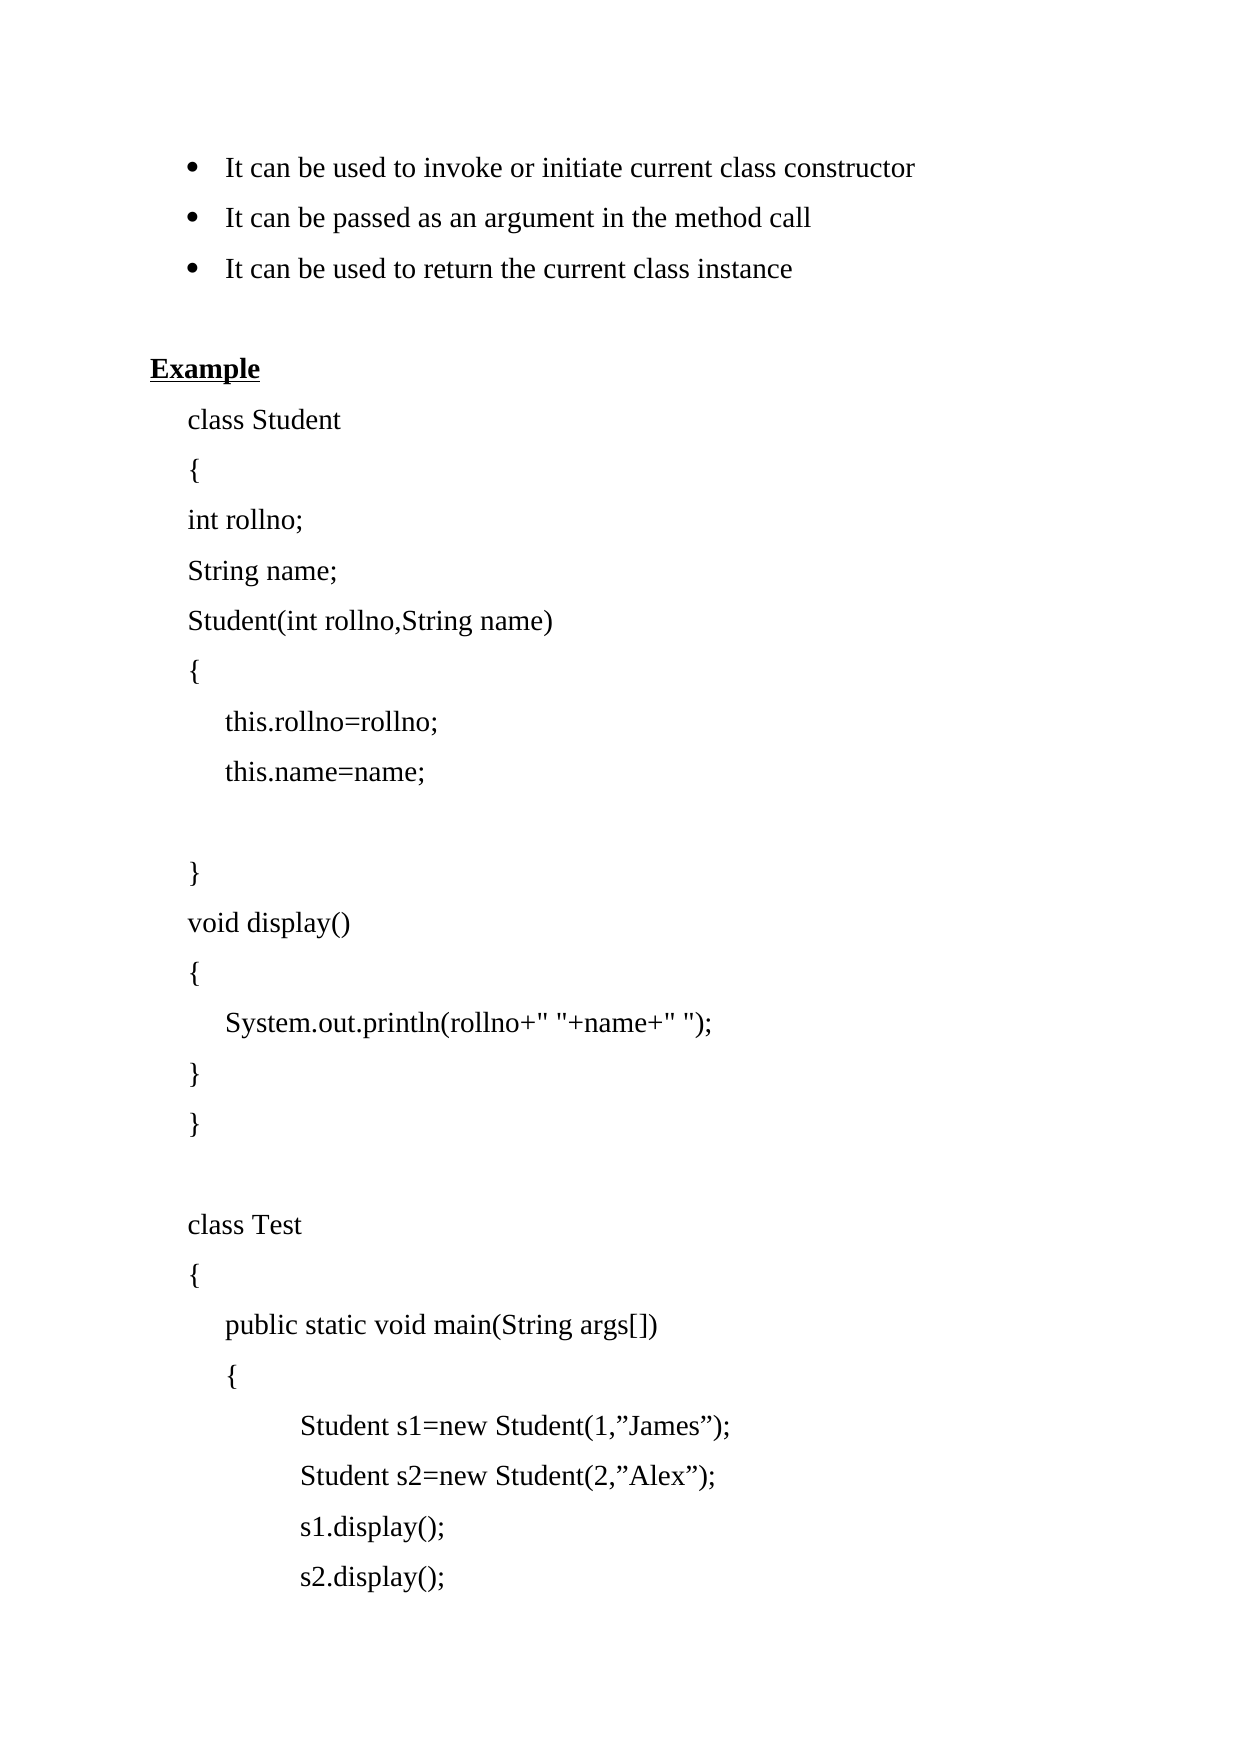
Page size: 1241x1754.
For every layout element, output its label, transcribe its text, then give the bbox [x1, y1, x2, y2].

text this.name=name; [187, 754, 1090, 788]
text } [187, 855, 1090, 888]
list It can be used to invoke or initiate current class constructor [187, 150, 1090, 184]
text { [187, 1257, 1090, 1291]
text public static void main(String args[]) [187, 1307, 1090, 1341]
text System.out.println(rollno+" "+name+" "); [187, 1006, 1090, 1039]
text { [187, 955, 1090, 989]
text } [150, 1056, 1090, 1089]
text class Test [187, 1207, 1090, 1240]
list It can be passed as an argument in the method call [187, 200, 1090, 234]
text s2.display(); [225, 1559, 1090, 1593]
text { [187, 452, 1090, 486]
text void display() [187, 905, 1090, 938]
text this.rollno=rollno; [187, 704, 1090, 737]
text s1.display(); [262, 1509, 1090, 1542]
text { [187, 653, 1090, 687]
list It can be used to return the current class instance [187, 251, 1090, 284]
text Student s2=new Student(2,”Alex”); [225, 1458, 1090, 1492]
text int rollno; [187, 502, 1090, 536]
text Example [150, 352, 1090, 385]
text } [187, 1106, 1090, 1140]
text Student(int rollno,String name) [187, 603, 1090, 637]
text class Student [187, 402, 1090, 435]
text { [187, 1358, 1090, 1391]
text String name; [187, 553, 1090, 586]
text Student s1=new Student(1,”James”); [262, 1408, 1090, 1442]
